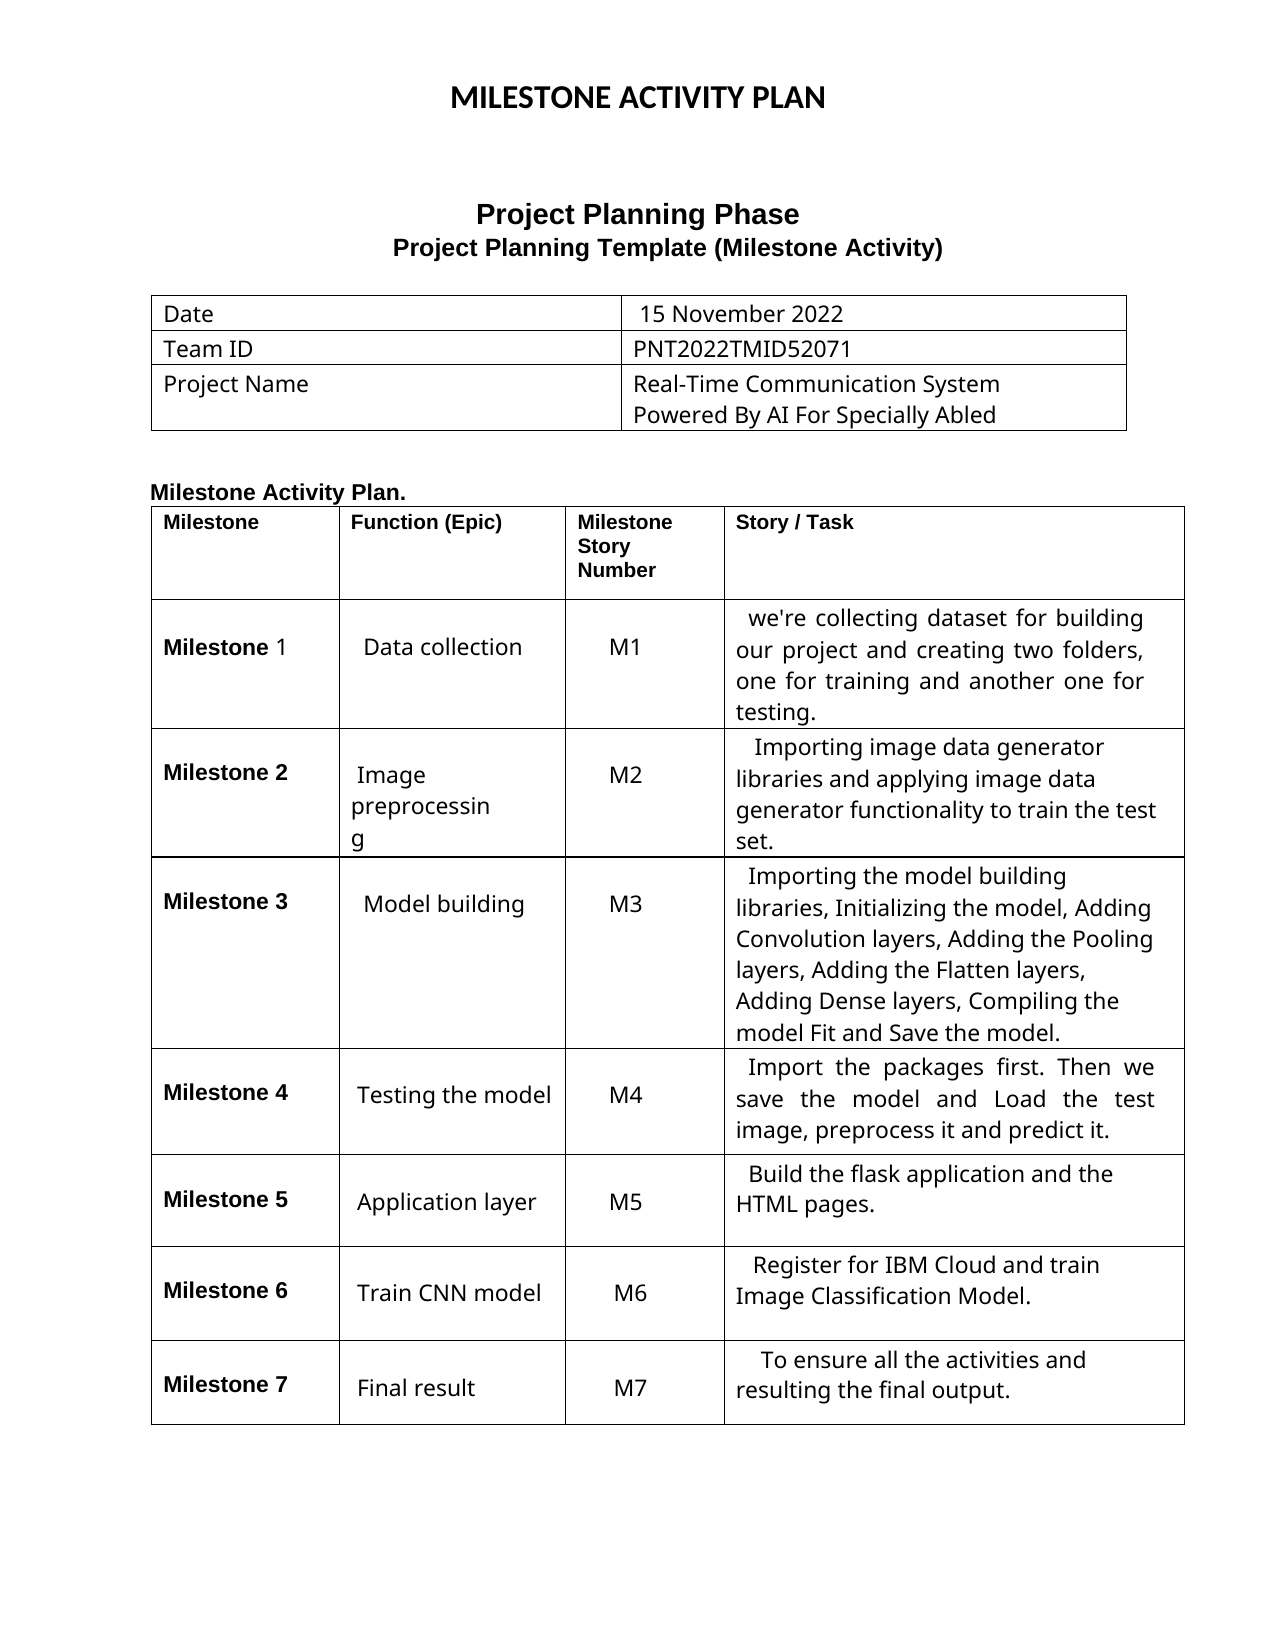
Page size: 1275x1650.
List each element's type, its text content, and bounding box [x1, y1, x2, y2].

table_cell Build the flask application and the HTML pages. [725, 1155, 1184, 1246]
table_cell Image preprocessing [340, 729, 565, 856]
table_cell Model building [340, 858, 565, 1048]
table_header Date [152, 296, 621, 329]
text Milestone Activity Plan. [150, 478, 1212, 505]
table_cell M4 [566, 1049, 724, 1154]
table_cell Milestone 1 [152, 600, 339, 727]
table_cell M7 [566, 1341, 724, 1424]
table_cell PNT2022TMID52071 [622, 331, 1126, 364]
table_cell Import the packages first. Then we save the model and Load the test image, preprocess it and predict it. [725, 1049, 1184, 1154]
table_cell Project Name [152, 365, 621, 430]
text Project Planning Template (Milestone Activity) [391, 233, 944, 261]
table_cell Importing the model building libraries, Initializing the model, Adding Convolution layers, Adding the Pooling layers, Adding the Flatten layers, Adding Dense layers, Compiling the model Fit and Save the model. [725, 858, 1184, 1048]
table_header Story / Task [725, 507, 1184, 599]
table_cell Importing image data generator libraries and applying image data generator functionality to train the test set. [725, 729, 1184, 856]
table_cell Milestone 7 [152, 1341, 339, 1424]
table_cell Real-Time Communication System Powered By AI For Specially Abled [622, 365, 1126, 430]
table_cell M5 [566, 1155, 724, 1246]
table_cell Milestone 6 [152, 1247, 339, 1340]
table_cell M2 [566, 729, 724, 856]
table_cell Milestone 5 [152, 1155, 339, 1246]
text Project Planning Phase [331, 197, 944, 231]
table_header 15 November 2022 [622, 296, 1126, 329]
table_cell Testing the model [340, 1049, 565, 1154]
table_cell Milestone 2 [152, 729, 339, 856]
table_cell Team ID [152, 331, 621, 364]
table_header Milestone Story Number [566, 507, 724, 599]
table_cell Data collection [340, 600, 565, 727]
table_cell To ensure all the activities and resulting the final output. [725, 1341, 1184, 1424]
table_cell Final result [340, 1341, 565, 1424]
table_header Milestone [152, 507, 339, 599]
table_cell M6 [566, 1247, 724, 1340]
table_cell Register for IBM Cloud and train Image Classification Model. [725, 1247, 1184, 1340]
table_header Function (Epic) [340, 507, 565, 599]
table_cell M3 [566, 858, 724, 1048]
table_cell Milestone 3 [152, 858, 339, 1048]
table_cell we're collecting dataset for building our project and creating two folders, one for training and another one for testing. [725, 600, 1184, 727]
table_cell M1 [566, 600, 724, 727]
table_cell Milestone 4 [152, 1049, 339, 1154]
table_cell Train CNN model [340, 1247, 565, 1340]
table_cell Application layer [340, 1155, 565, 1246]
